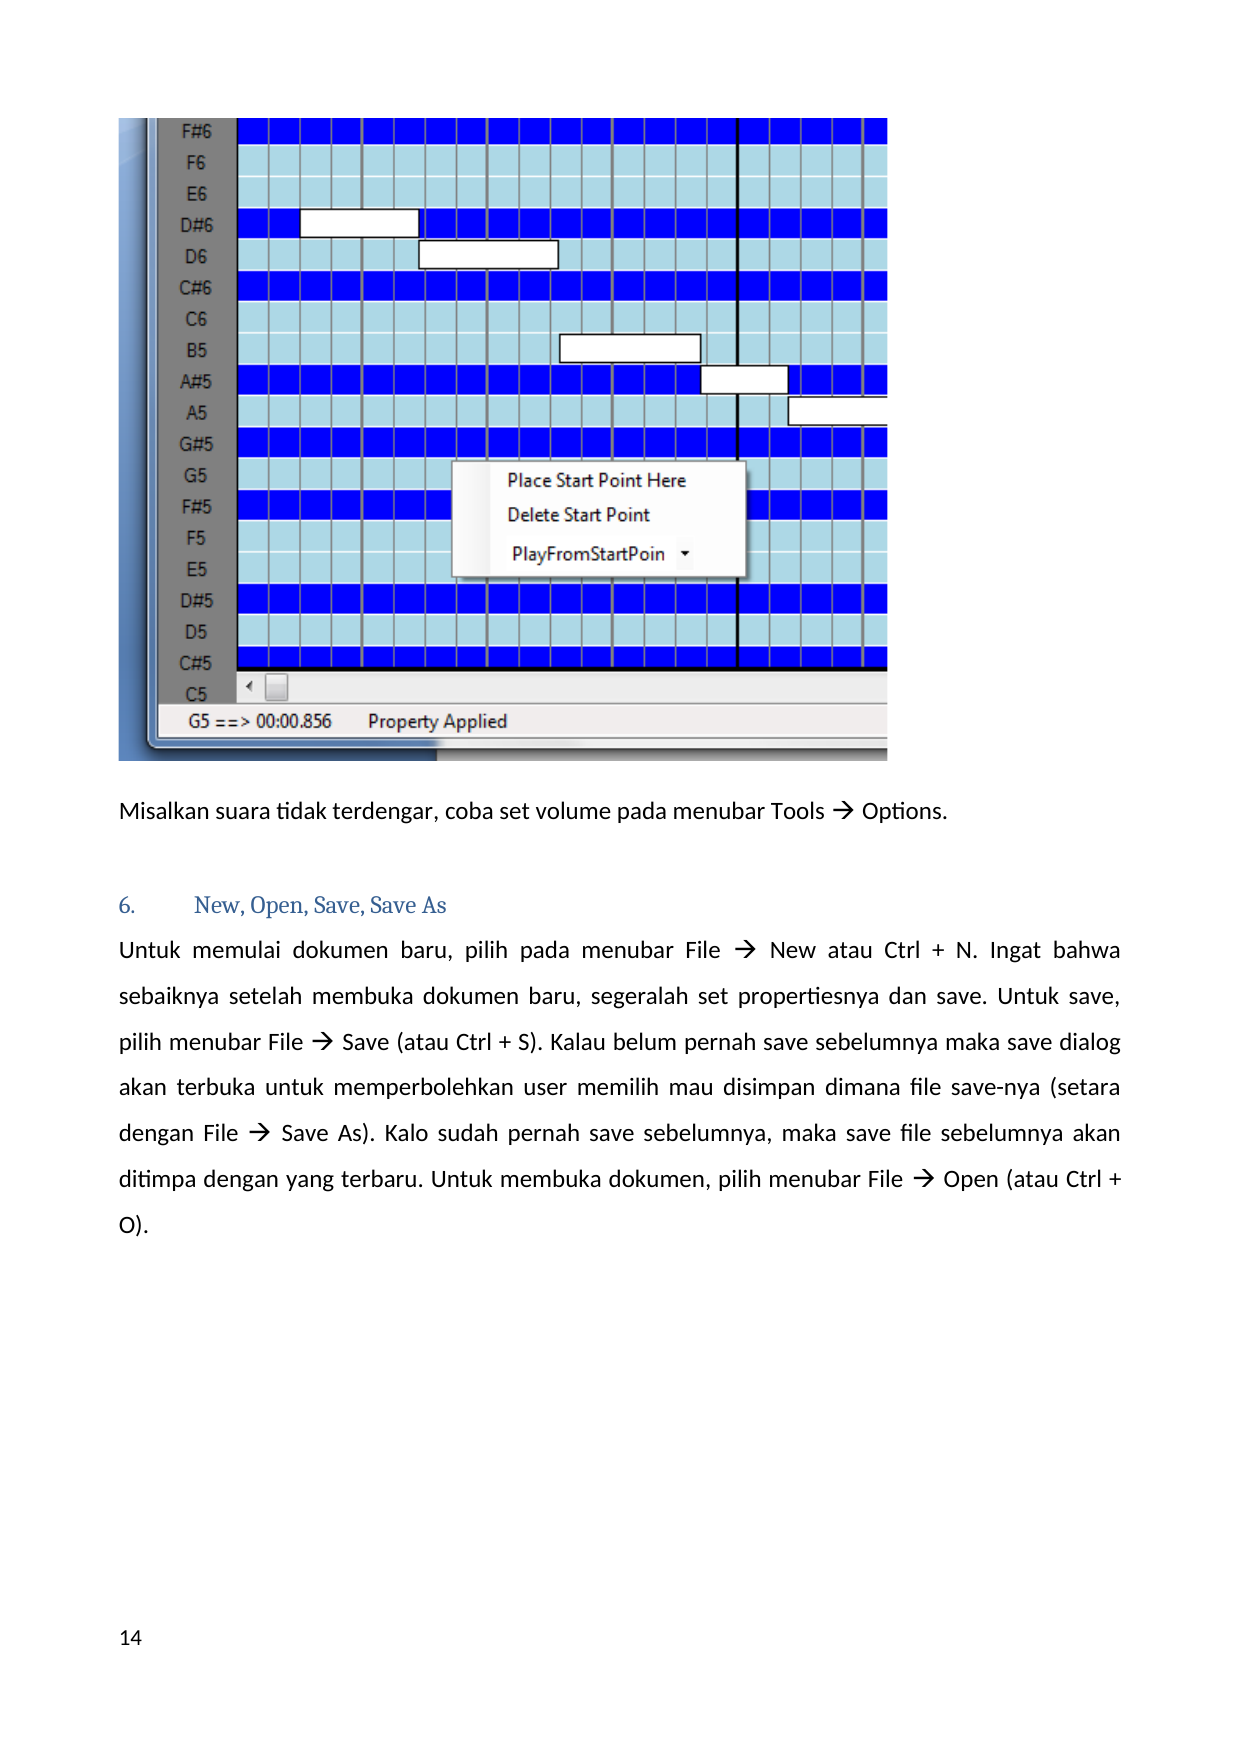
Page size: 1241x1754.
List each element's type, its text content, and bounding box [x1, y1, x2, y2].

text Misalkan suara tidak terdengar, coba set volume pada menubar Tools Options. [118, 796, 1122, 826]
picture [118, 118, 888, 761]
text Untuk memulai dokumen baru, pilih pada menubar File New atau Ctrl + N. Ingat bahwa sebaiknya setelah membuka dokumen baru, segeralah set propertiesnya dan save. Untuk save, pilih menubar File Save (atau Ctrl + S). Kalau belum pernah save sebelumnya maka save dialog akan terbuka untuk memperbolehkan user memilih mau disimpan dimana file save-nya (setara dengan File Save As). Kalo sudah pernah save sebelumnya, maka save file sebelumnya akan ditimpa dengan yang terbaru. Untuk membuka dokumen, pilih menubar File Open (atau Ctrl + O). [118, 934, 1122, 1239]
subtitle 6. New, Open, Save, Save As [118, 891, 1122, 920]
